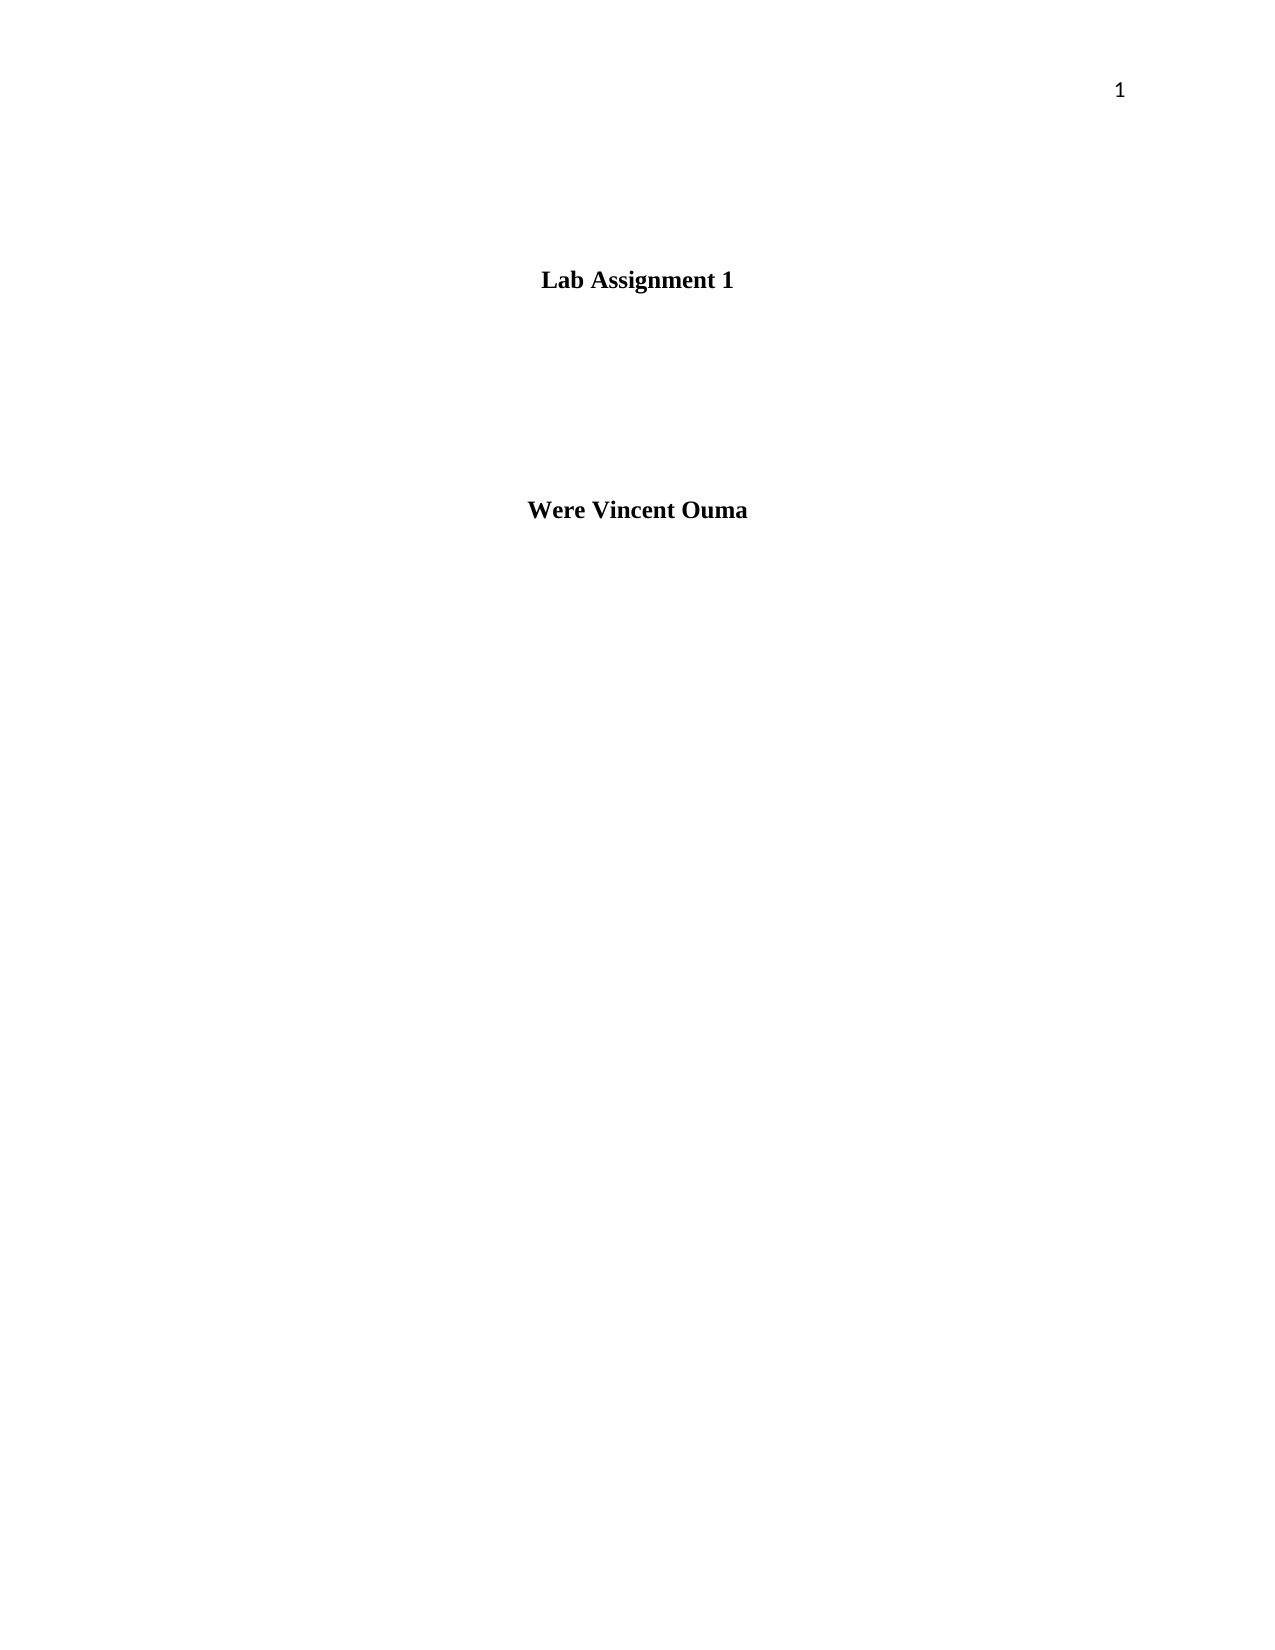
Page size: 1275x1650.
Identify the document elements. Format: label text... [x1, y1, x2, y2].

text Were Vincent Ouma [150, 495, 1125, 524]
text Lab Assignment 1 [150, 265, 1125, 294]
